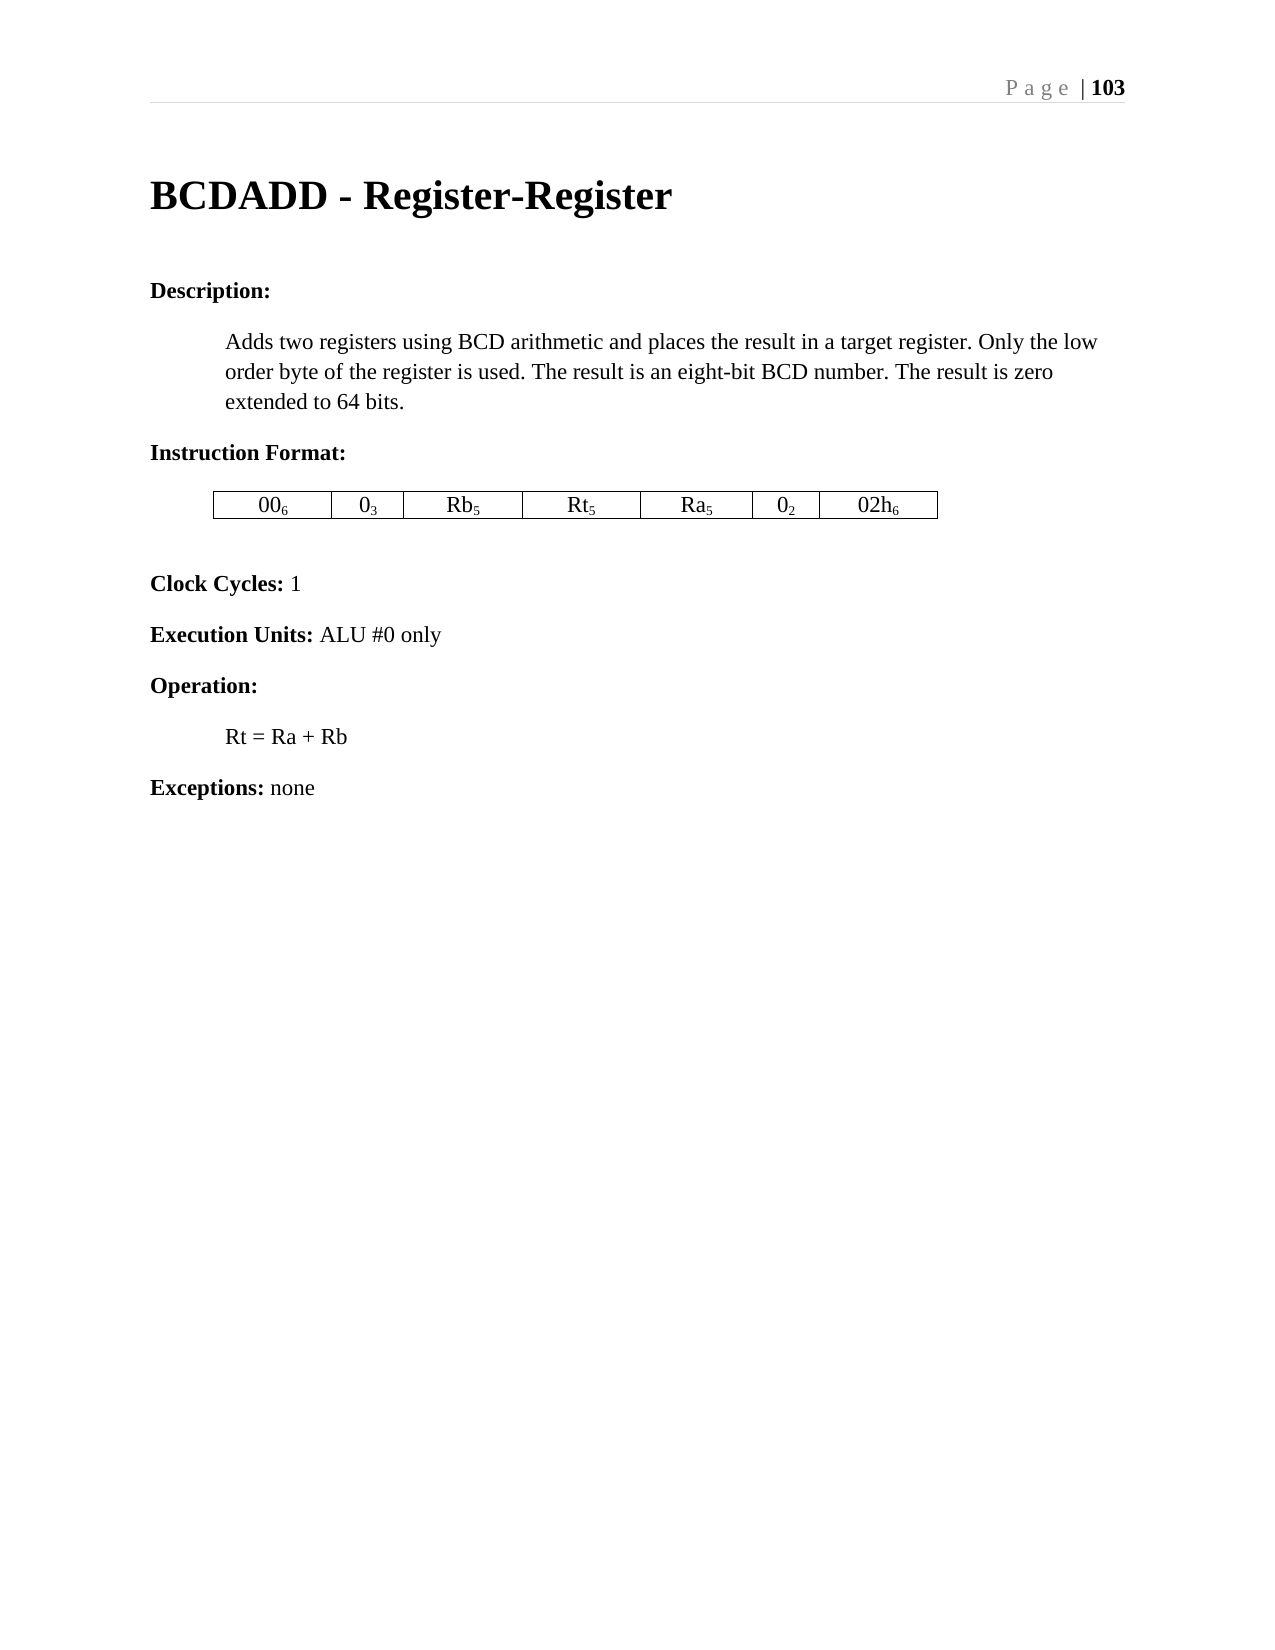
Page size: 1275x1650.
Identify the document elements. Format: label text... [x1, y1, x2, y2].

text Adds two registers using BCD arithmetic and places the result in a target register. Only the low order byte of the register is used. The result is an eight-bit BCD number. The result is zero extended to 64 bits. [225, 328, 1125, 415]
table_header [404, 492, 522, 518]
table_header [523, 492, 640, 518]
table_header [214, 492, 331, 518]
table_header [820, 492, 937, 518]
text Execution Units: ALU #0 only [150, 621, 1125, 647]
text Description: [150, 277, 1125, 303]
text Clock Cycles: 1 [150, 570, 1125, 596]
text Exceptions: none [150, 774, 1125, 801]
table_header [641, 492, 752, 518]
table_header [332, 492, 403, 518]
text Rt = Ra + Rb [225, 723, 1125, 749]
subtitle BCDADD - Register-Register [150, 171, 1125, 219]
text Instruction Format: [150, 439, 1125, 466]
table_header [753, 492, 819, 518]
text Operation: [150, 672, 1125, 698]
